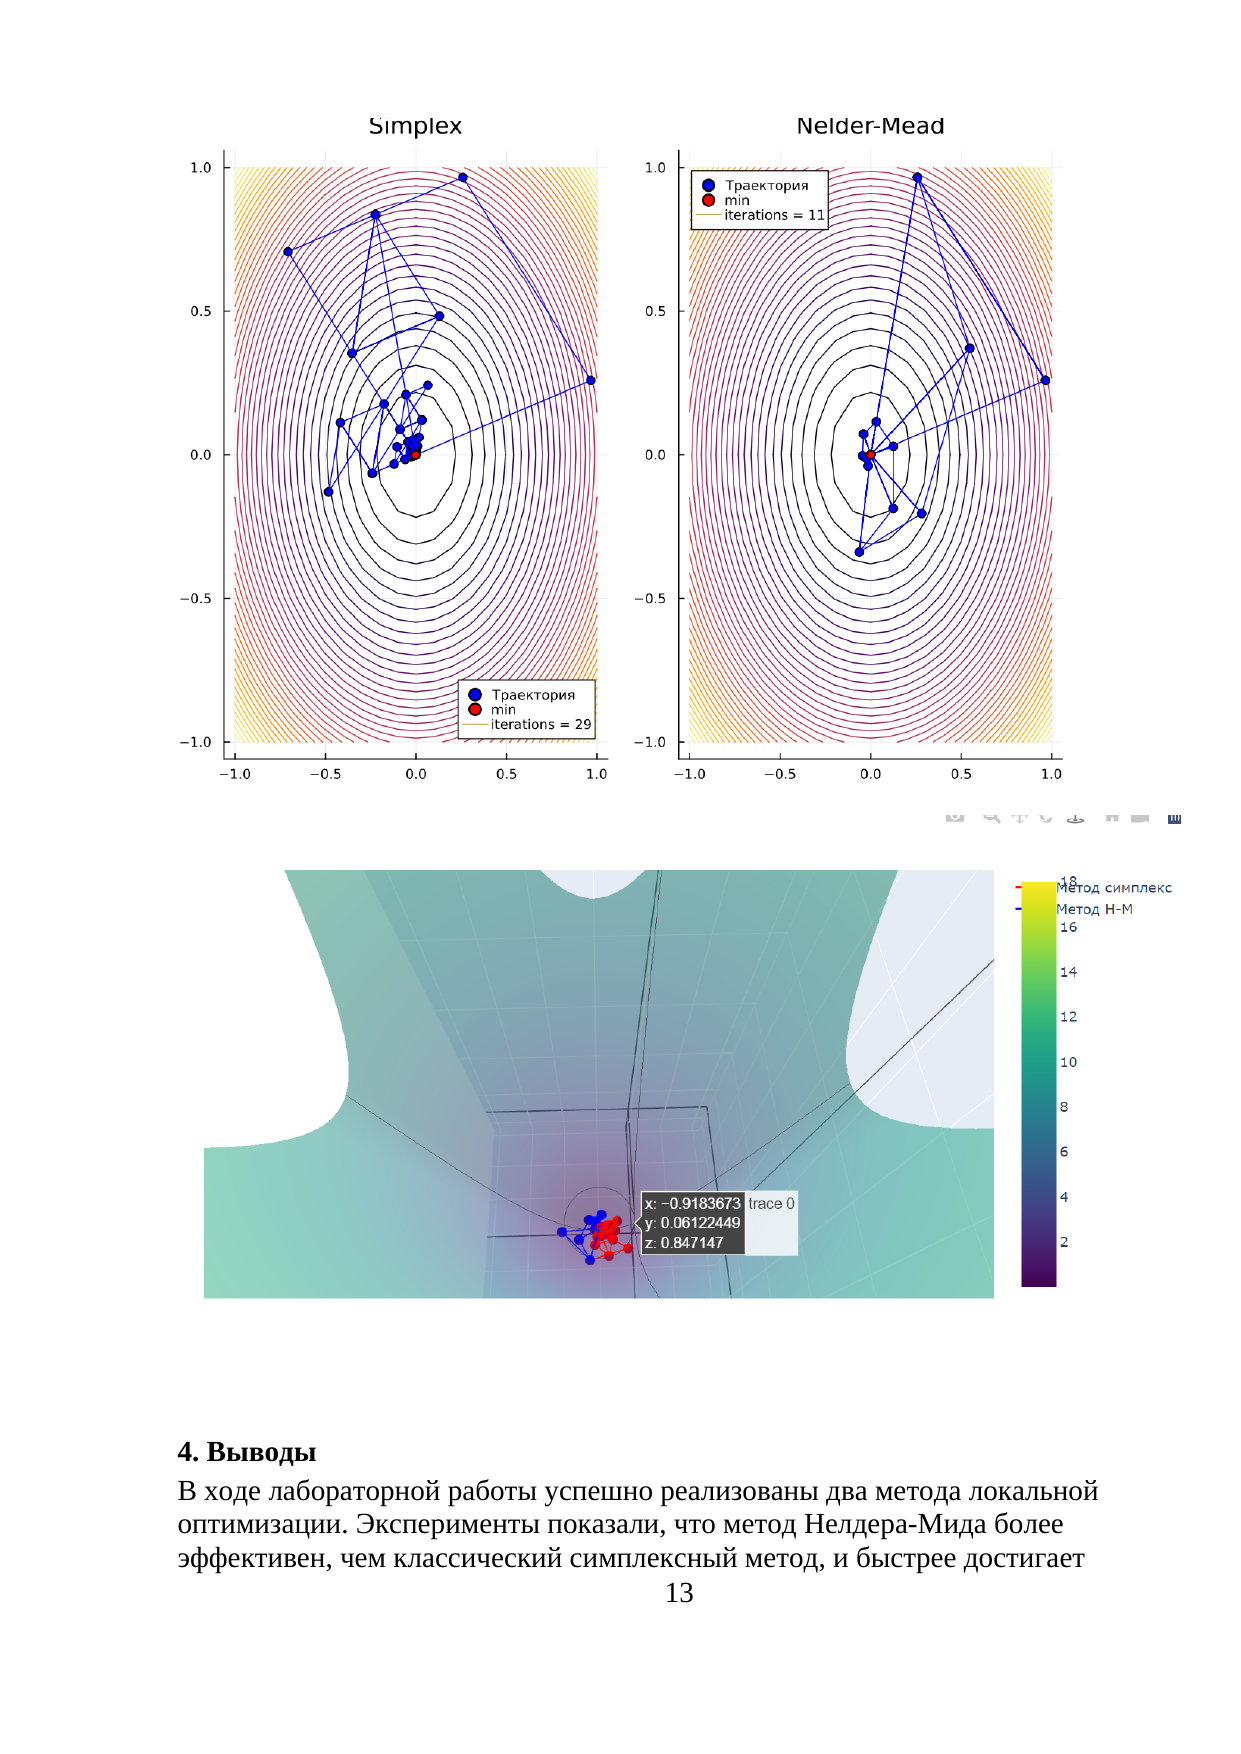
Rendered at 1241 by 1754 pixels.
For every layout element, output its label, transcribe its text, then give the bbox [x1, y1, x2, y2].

picture [177, 118, 1065, 790]
picture [177, 815, 1182, 1346]
subtitle 4. Выводы [177, 1434, 1181, 1468]
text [177, 1473, 1181, 1573]
